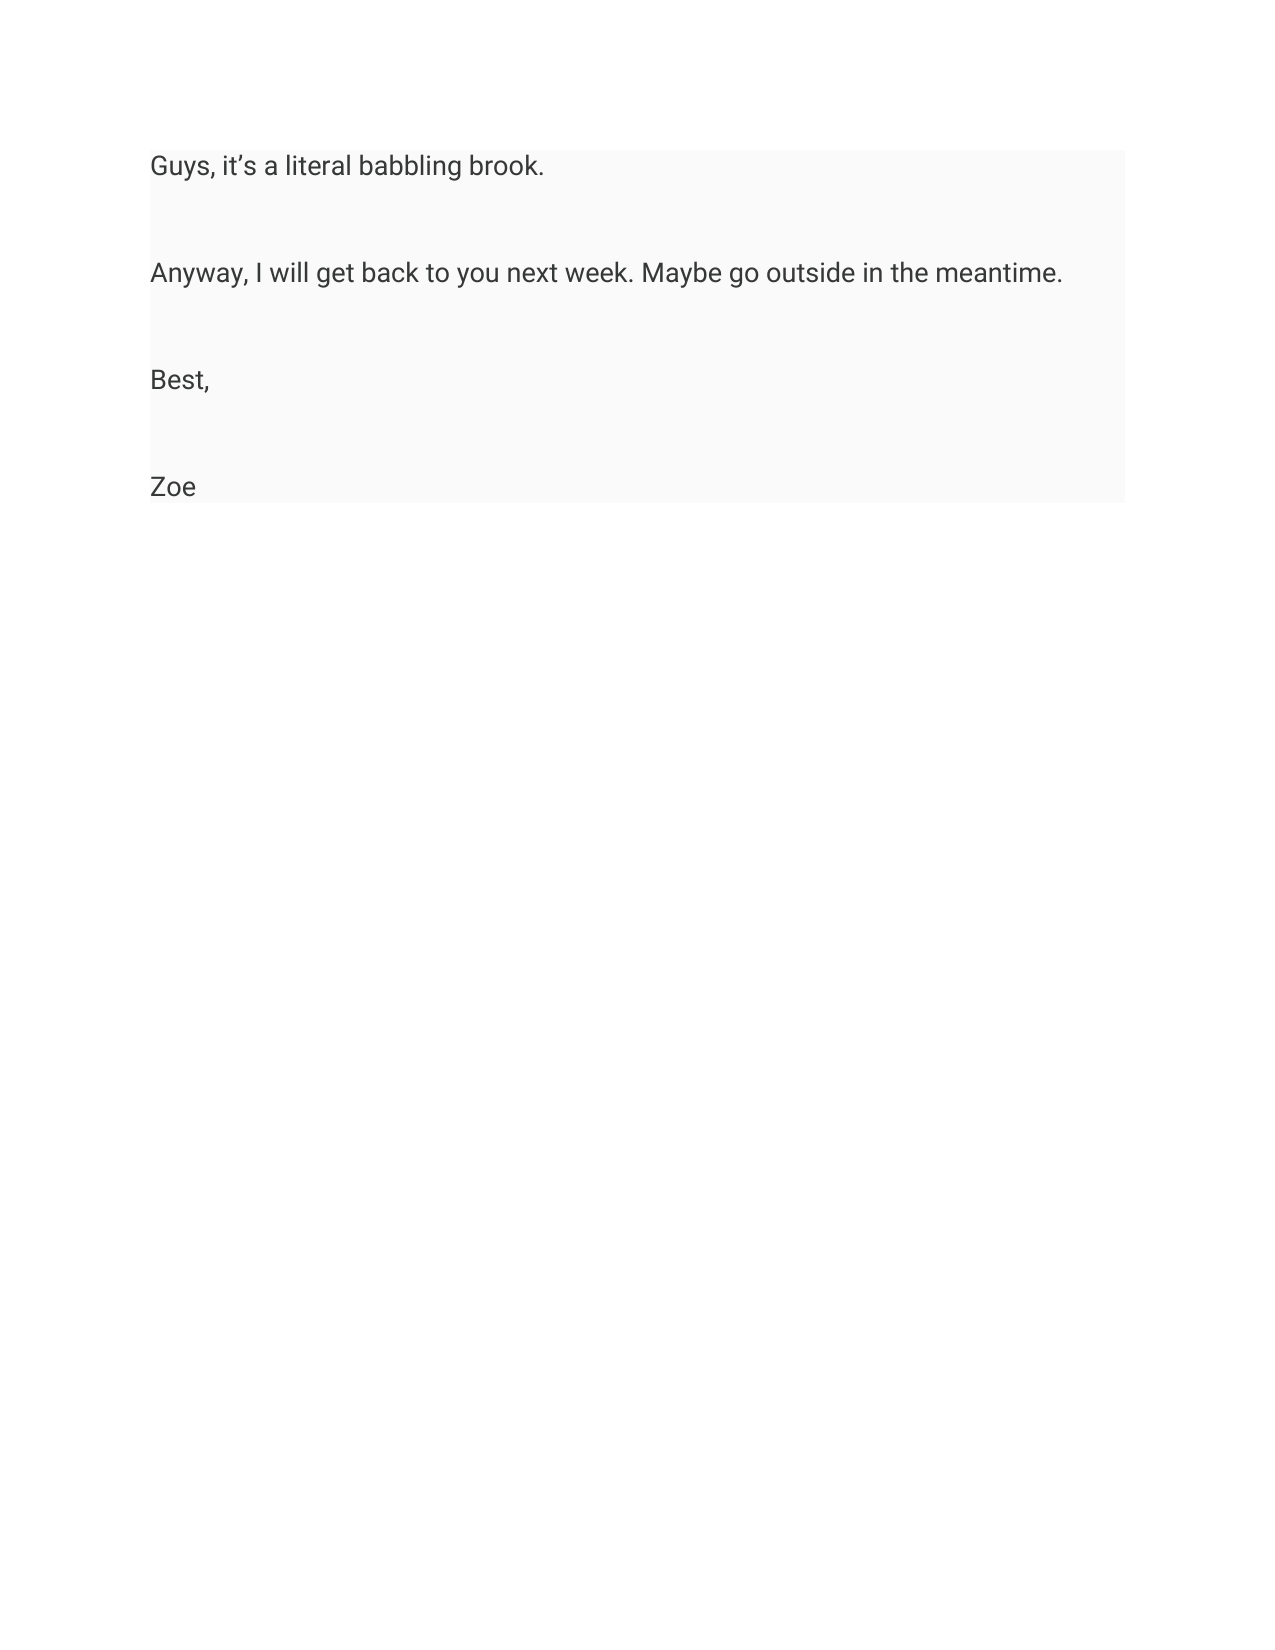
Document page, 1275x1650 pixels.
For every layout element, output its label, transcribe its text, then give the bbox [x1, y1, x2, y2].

text Guys, it’s a literal babbling brook. [150, 150, 1125, 182]
text Zoe [150, 471, 1125, 503]
text Best, [150, 364, 1125, 396]
text Anyway, I will get back to you next week. Maybe go outside in the meantime. [150, 257, 1125, 289]
